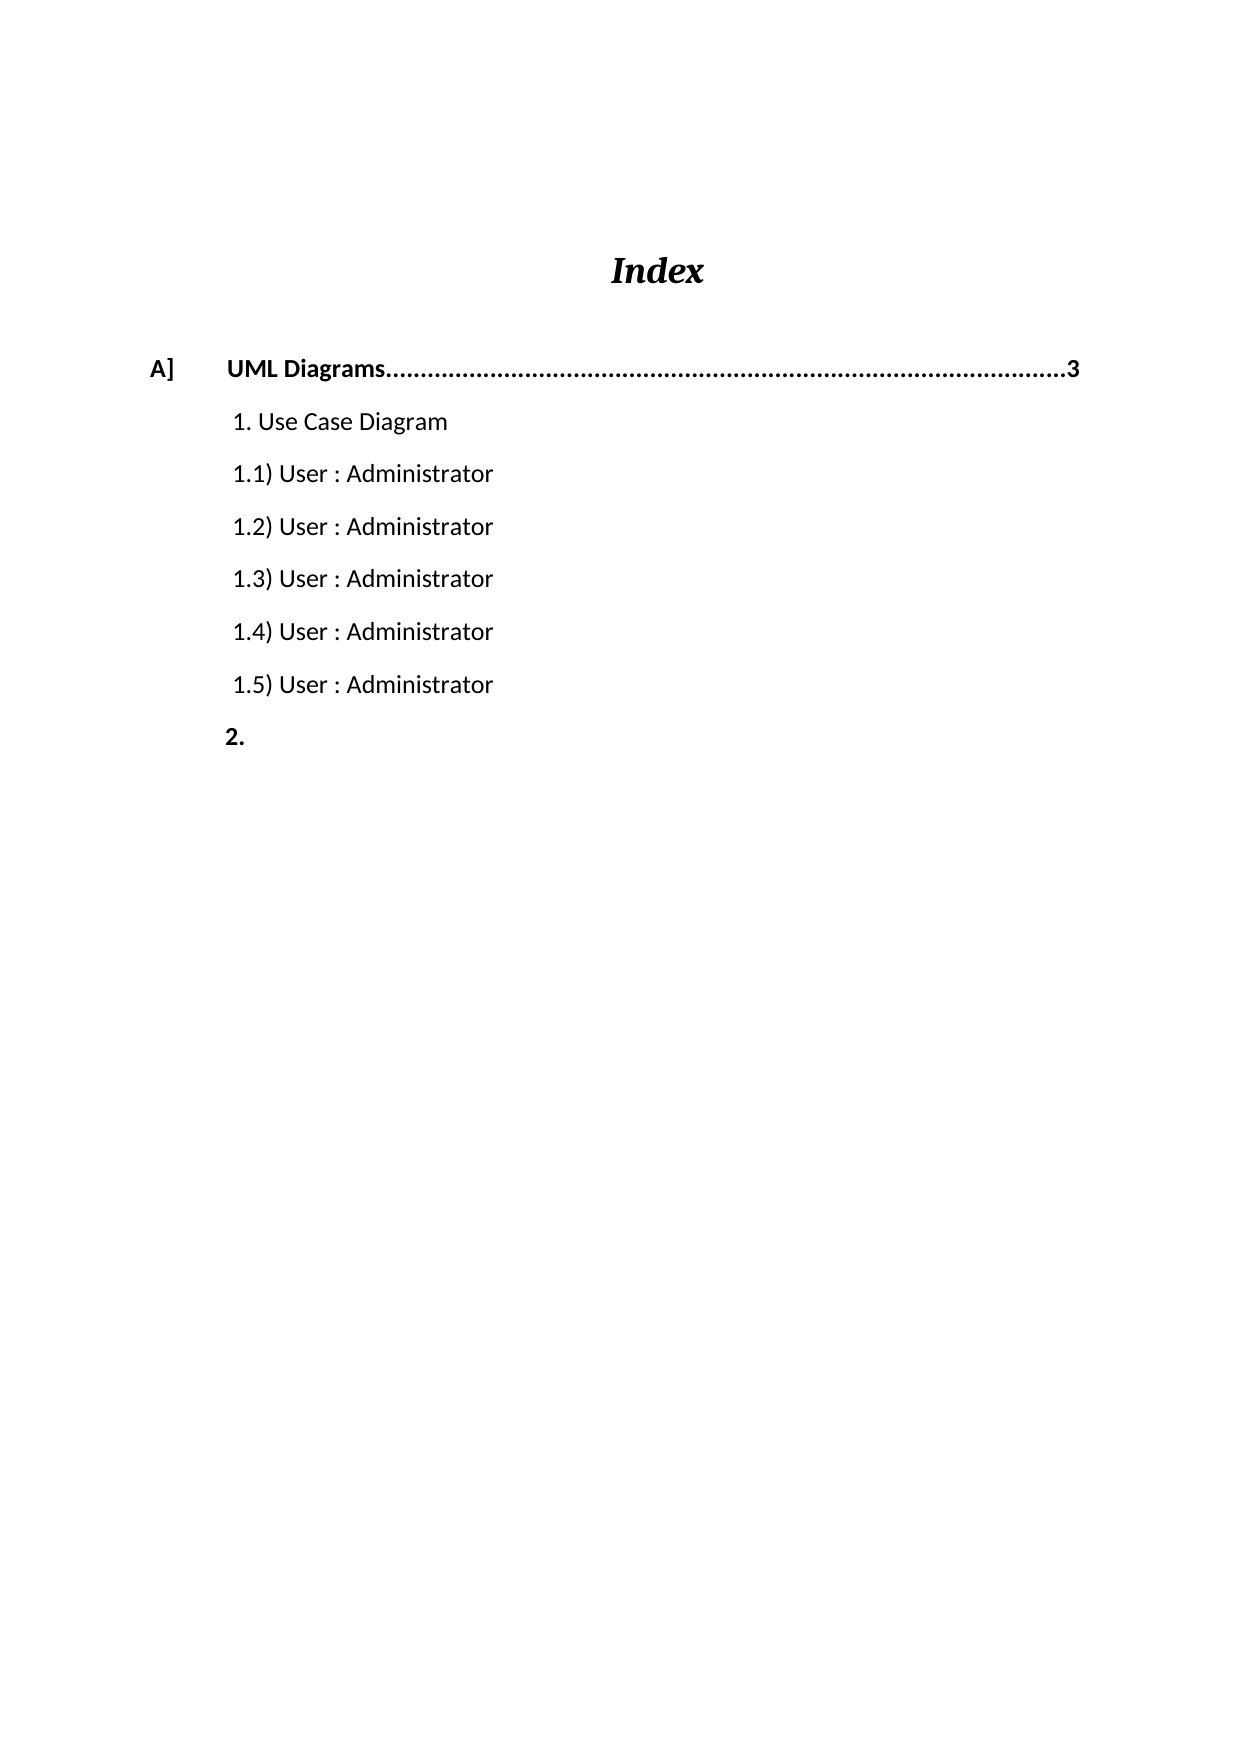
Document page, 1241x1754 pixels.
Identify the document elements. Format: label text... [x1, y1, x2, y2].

text 1.2) User : Administrator [150, 510, 1080, 542]
text 1. Use Case Diagram [150, 405, 1090, 437]
text 1.1) User : Administrator [150, 457, 1080, 489]
text 1.3) User : Administrator [150, 563, 1080, 594]
text 1.4) User : Administrator [150, 615, 1080, 647]
text 1.5) User : Administrator [150, 668, 1080, 699]
subtitle Index [150, 249, 1090, 293]
text 2. [150, 720, 1090, 752]
text A] UML Diagrams..................................................................................................3 [150, 352, 1090, 384]
